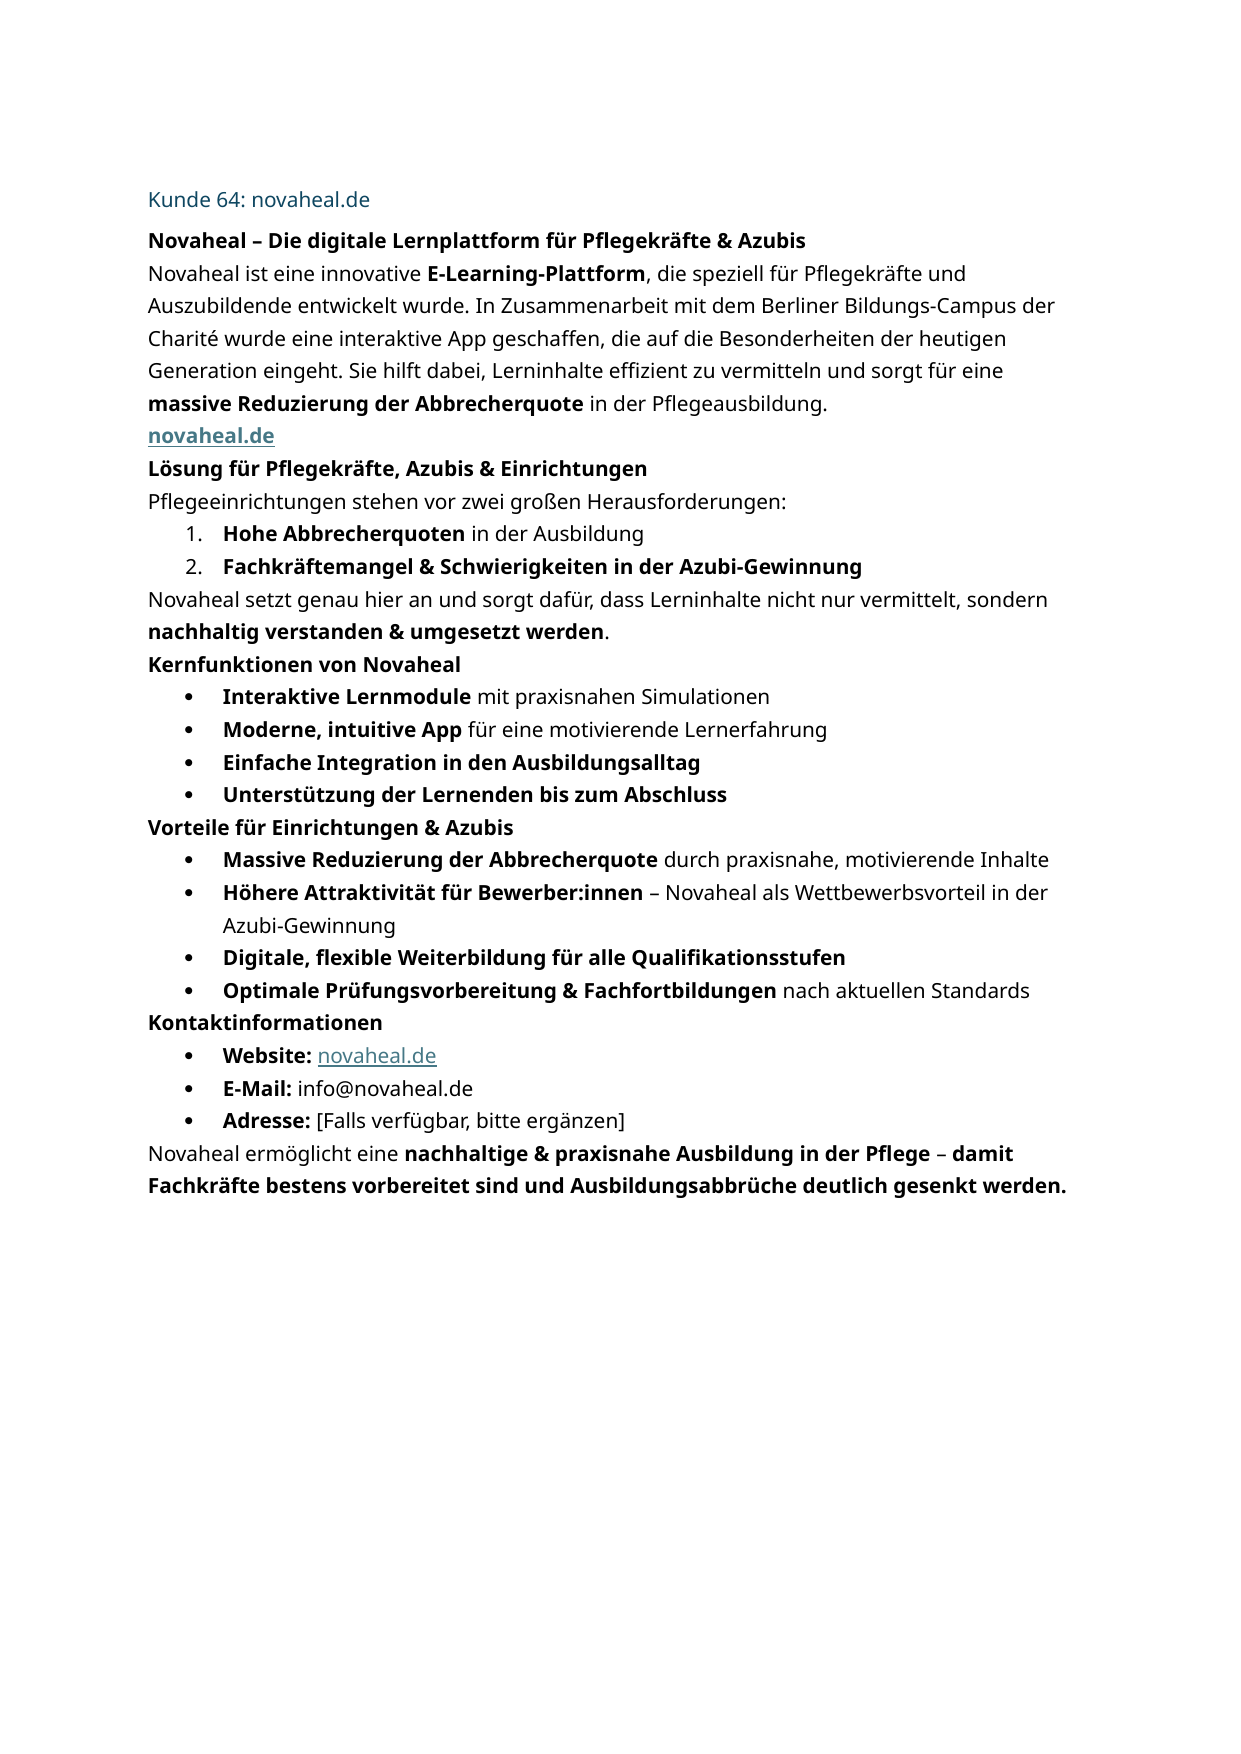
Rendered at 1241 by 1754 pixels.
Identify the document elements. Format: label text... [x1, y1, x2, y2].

list Digitale, flexible Weiterbildung für alle Qualifikationsstufen [185, 943, 1093, 972]
text Kernfunktionen von Novaheal [148, 650, 1093, 678]
text Novaheal ermöglicht eine nachhaltige & praxisnahe Ausbildung in der Pflege – damit Fachkräfte bestens vorbereitet sind und Ausbildungsabbrüche deutlich gesenkt werden. [148, 1139, 1093, 1200]
text novaheal.de [148, 422, 1093, 450]
list Moderne, intuitive App für eine motivierende Lernerfahrung [185, 715, 1093, 743]
list Hohe Abbrecherquoten in der Ausbildung [185, 519, 1093, 548]
list Website: novaheal.de [185, 1041, 1093, 1069]
text Vorteile für Einrichtungen & Azubis [148, 813, 1093, 841]
text Novaheal – Die digitale Lernplattform für Pflegekräfte & Azubis Novaheal ist eine innovative E-Learning-Plattform, die speziell für Pflegekräfte und Auszubildende entwickelt wurde. In Zusammenarbeit mit dem Berliner Bildungs-Campus der Charité wurde eine interaktive App geschaffen, die auf die Besonderheiten der heutigen Generation eingeht. Sie hilft dabei, Lerninhalte effizient zu vermitteln und sorgt für eine massive Reduzierung der Abbrecherquote in der Pflegeausbildung. [148, 226, 1093, 417]
list Fachkräftemangel & Schwierigkeiten in der Azubi-Gewinnung [185, 552, 1093, 581]
list E-Mail: info@novaheal.de [185, 1074, 1093, 1102]
list Interaktive Lernmodule mit praxisnahen Simulationen [185, 682, 1093, 711]
text Lösung für Pflegekräfte, Azubis & Einrichtungen [148, 454, 1093, 483]
list Höhere Attraktivität für Bewerber:innen – Novaheal als Wettbewerbsvorteil in der Azubi-Gewinnung [185, 878, 1093, 939]
list Adresse: [Falls verfügbar, bitte ergänzen] [185, 1106, 1093, 1135]
list Optimale Prüfungsvorbereitung & Fachfortbildungen nach aktuellen Standards [185, 976, 1093, 1004]
text Kontaktinformationen [148, 1008, 1093, 1037]
list Massive Reduzierung der Abbrecherquote durch praxisnahe, motivierende Inhalte [185, 846, 1093, 874]
text Pflegeeinrichtungen stehen vor zwei großen Herausforderungen: [148, 487, 1093, 515]
list Unterstützung der Lernenden bis zum Abschluss [185, 780, 1093, 809]
subtitle Kunde 64: novaheal.de [148, 185, 1093, 213]
text Novaheal setzt genau hier an und sorgt dafür, dass Lerninhalte nicht nur vermittelt, sondern nachhaltig verstanden & umgesetzt werden. [148, 585, 1093, 646]
list Einfache Integration in den Ausbildungsalltag [185, 748, 1093, 776]
